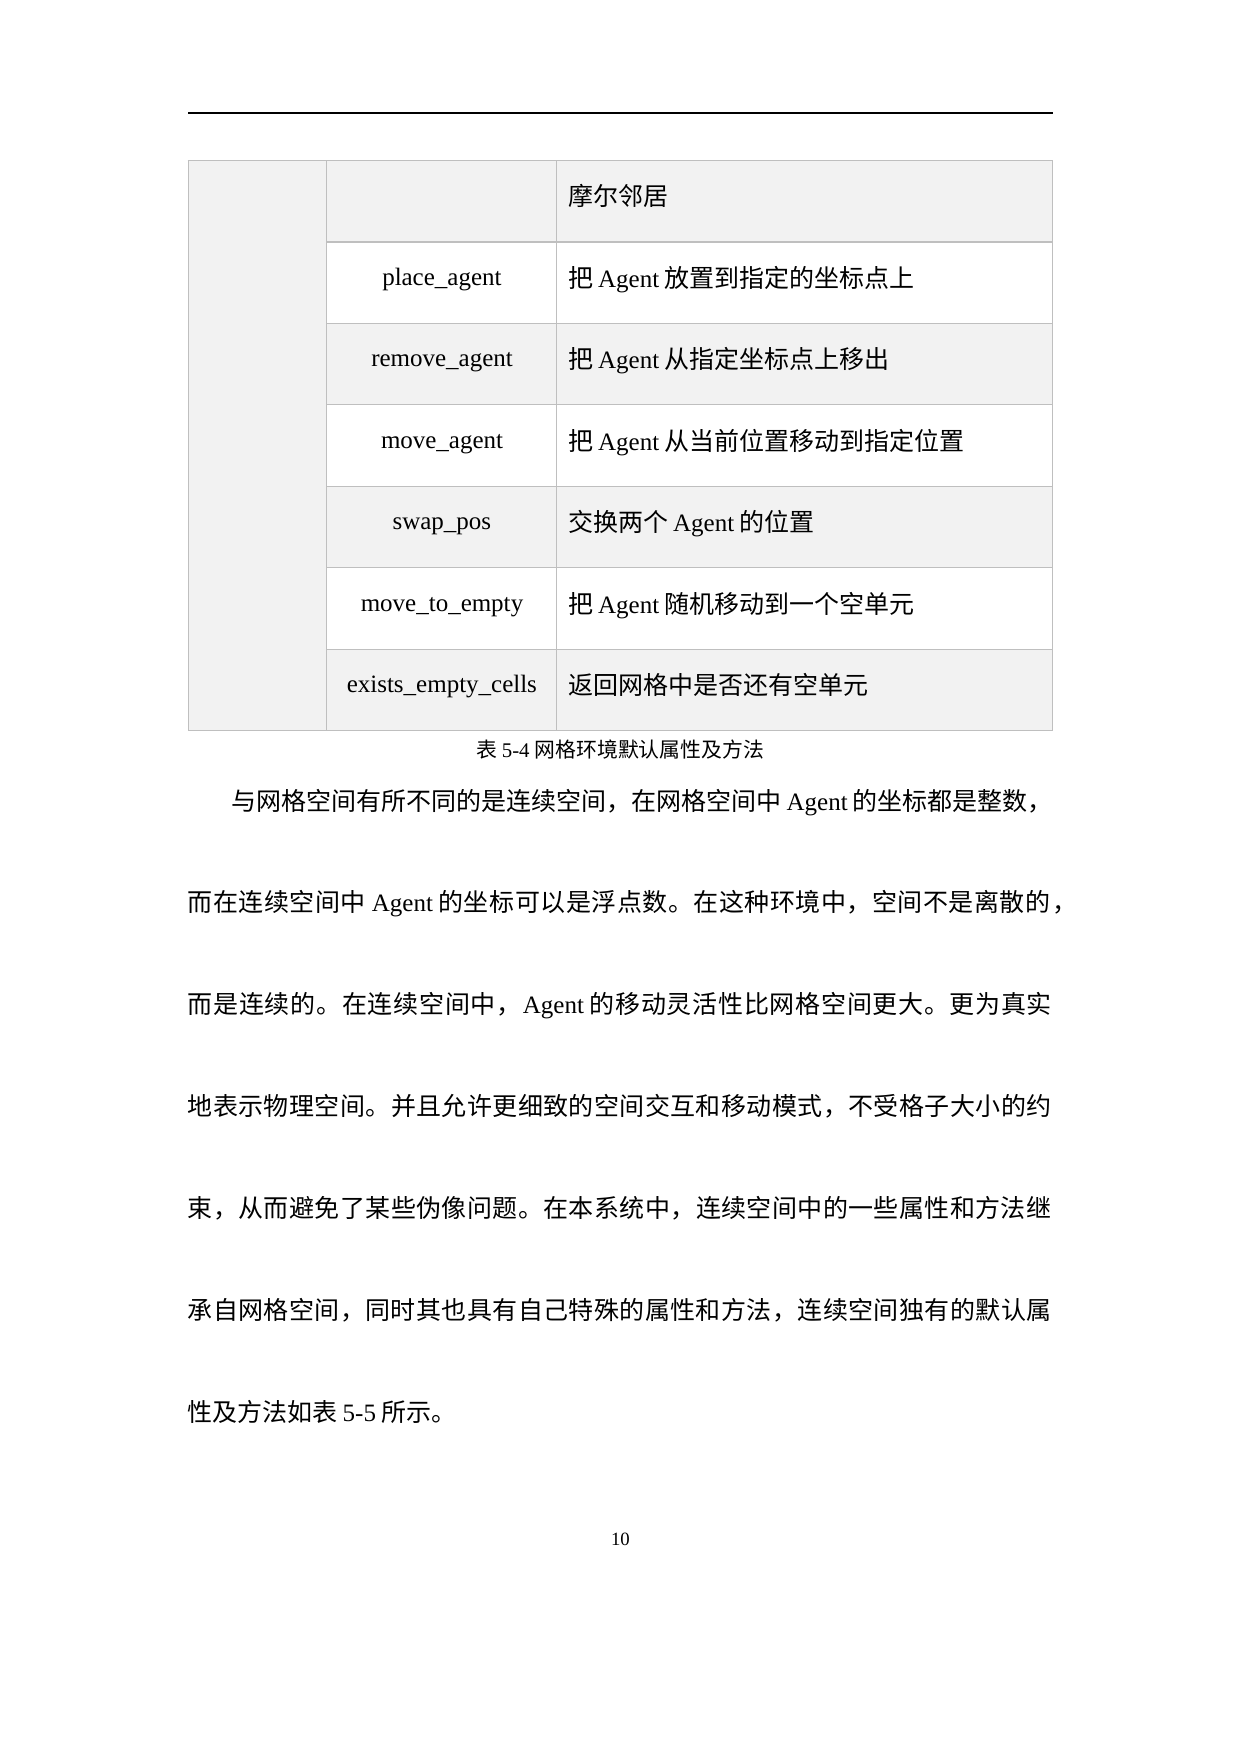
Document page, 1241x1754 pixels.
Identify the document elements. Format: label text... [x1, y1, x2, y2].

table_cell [557, 161, 1052, 241]
table_cell 把Agent从当前位置移动到指定位置 [557, 405, 1052, 486]
table_cell exists_empty_cells [327, 650, 556, 730]
table_cell swap_pos [327, 487, 556, 567]
table_cell 把Agent随机移动到一个空单元 [557, 568, 1052, 649]
table_cell move_to_empty [327, 568, 556, 649]
table_cell 把Agent从指定坐标点上移出 [557, 324, 1052, 404]
text 与网格空间有所不同的是连续空间，在网格空间中Agent的坐标都是整数，而在连续空间中Agent的坐标可以是浮点数。在这种环境中，空间不是离散的，而是连续的。在连续空间中，Agent的移动灵活性比网格空间更大。更为真实地表示物理空间。并且允许更细致的空间交互和移动模式，不受格子大小的约束，从而避免了某些伪像问题。在本系统中，连续空间中的一些属性和方法继承自网格空间，同时其也具有自己特殊的属性和方法，连续空间独有的默认属性及方法如表5-5所示。 [187, 765, 1053, 1444]
table_cell 把Agent放置到指定的坐标点上 [557, 243, 1052, 323]
table_cell get_neighborhood [327, 161, 556, 241]
text 表5-4 网格环境默认属性及方法 [187, 731, 1053, 765]
table_cell 返回网格中是否还有空单元 [557, 650, 1052, 730]
table_cell 交换两个Agent的位置 [557, 487, 1052, 567]
table_cell place_agent [327, 243, 556, 323]
table_cell move_agent [327, 405, 556, 486]
table_cell remove_agent [327, 324, 556, 404]
